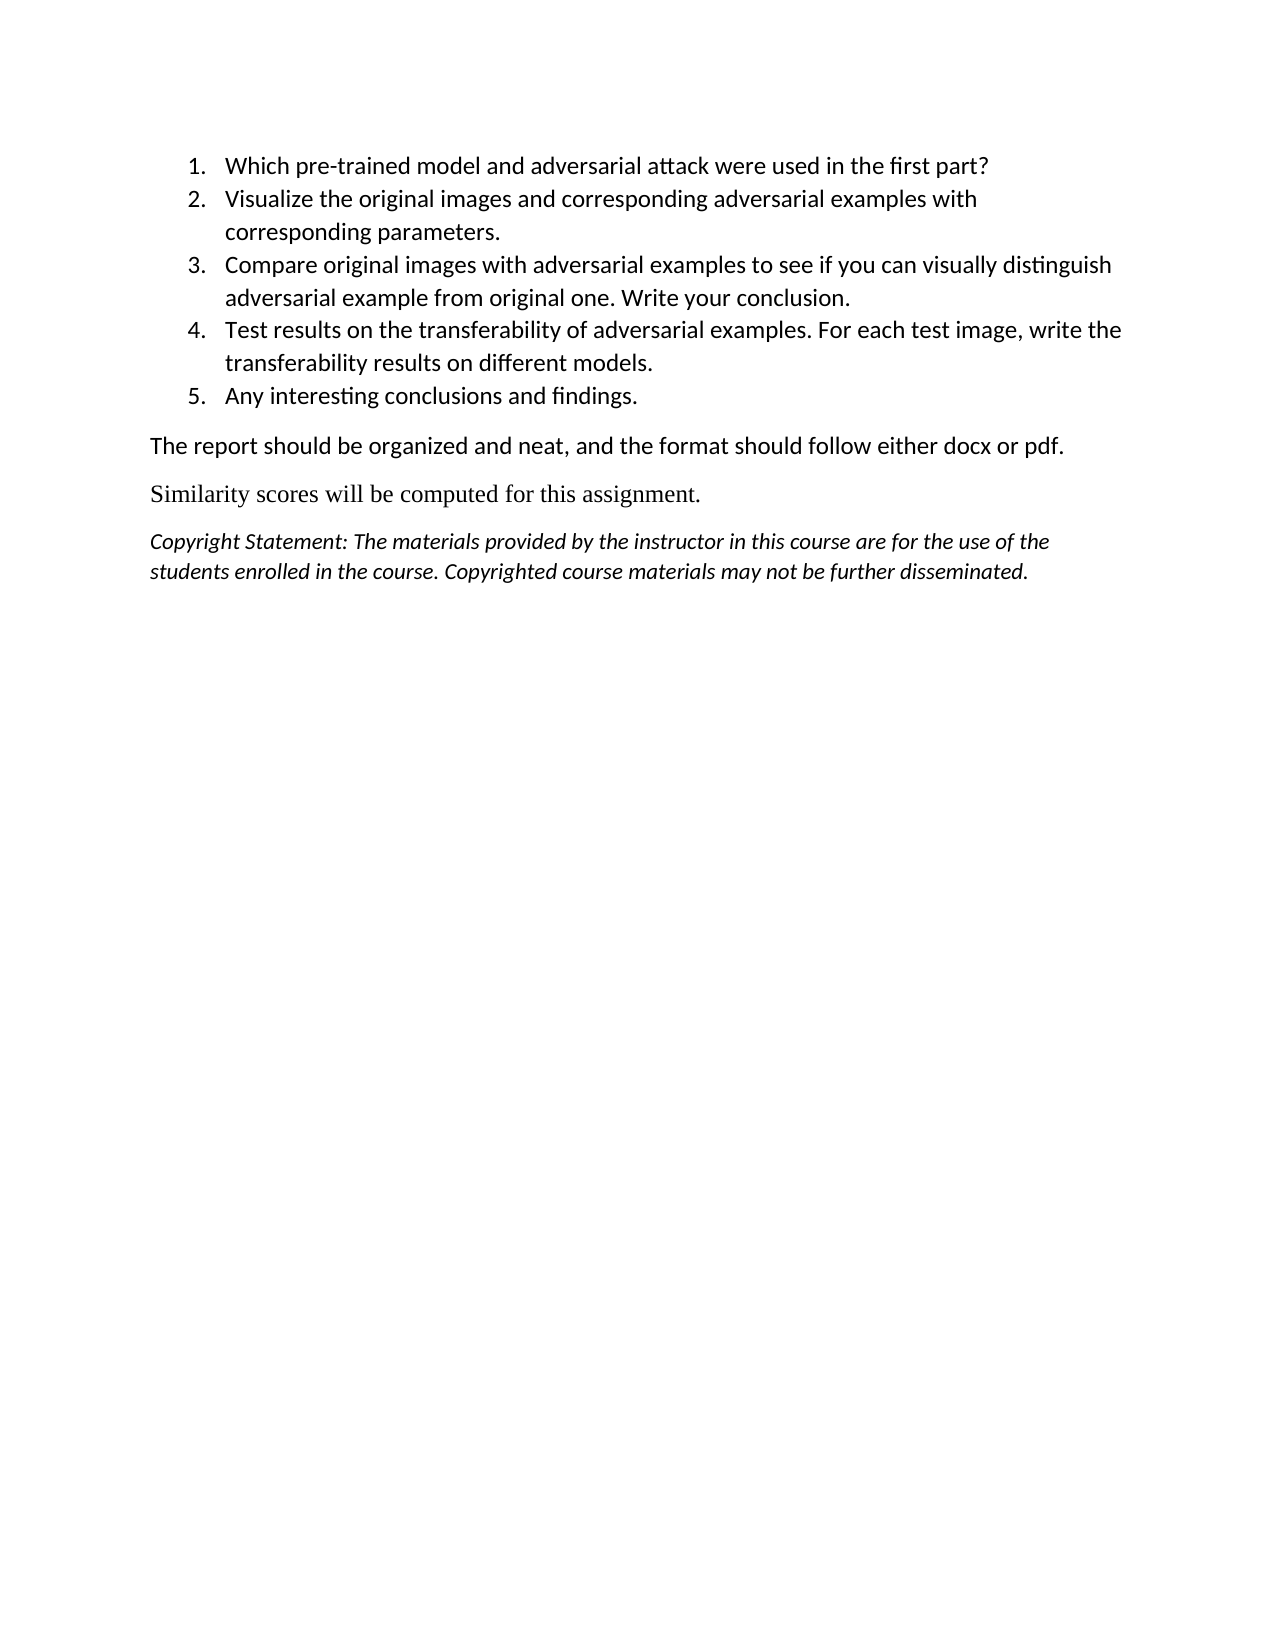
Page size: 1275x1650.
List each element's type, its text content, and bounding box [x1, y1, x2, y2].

list Visualize the original images and corresponding adversarial examples with corresponding parameters. [187, 183, 1125, 246]
list Any interesting conclusions and findings. [187, 380, 1125, 411]
list Compare original images with adversarial examples to see if you can visually distinguish adversarial example from original one. Write your conclusion. [187, 249, 1125, 312]
text Similarity scores will be computed for this assignment. [150, 479, 1125, 508]
text The report should be organized and neat, and the format should follow either docx or pdf. [150, 430, 1125, 461]
list Test results on the transferability of adversarial examples. For each test image, write the transferability results on different models. [187, 314, 1125, 378]
text Copyright Statement: The materials provided by the instructor in this course are for the use of the students enrolled in the course. Copyrighted course materials may not be further disseminated. [150, 527, 1125, 586]
list Which pre-trained model and adversarial attack were used in the first part? [187, 150, 1125, 181]
